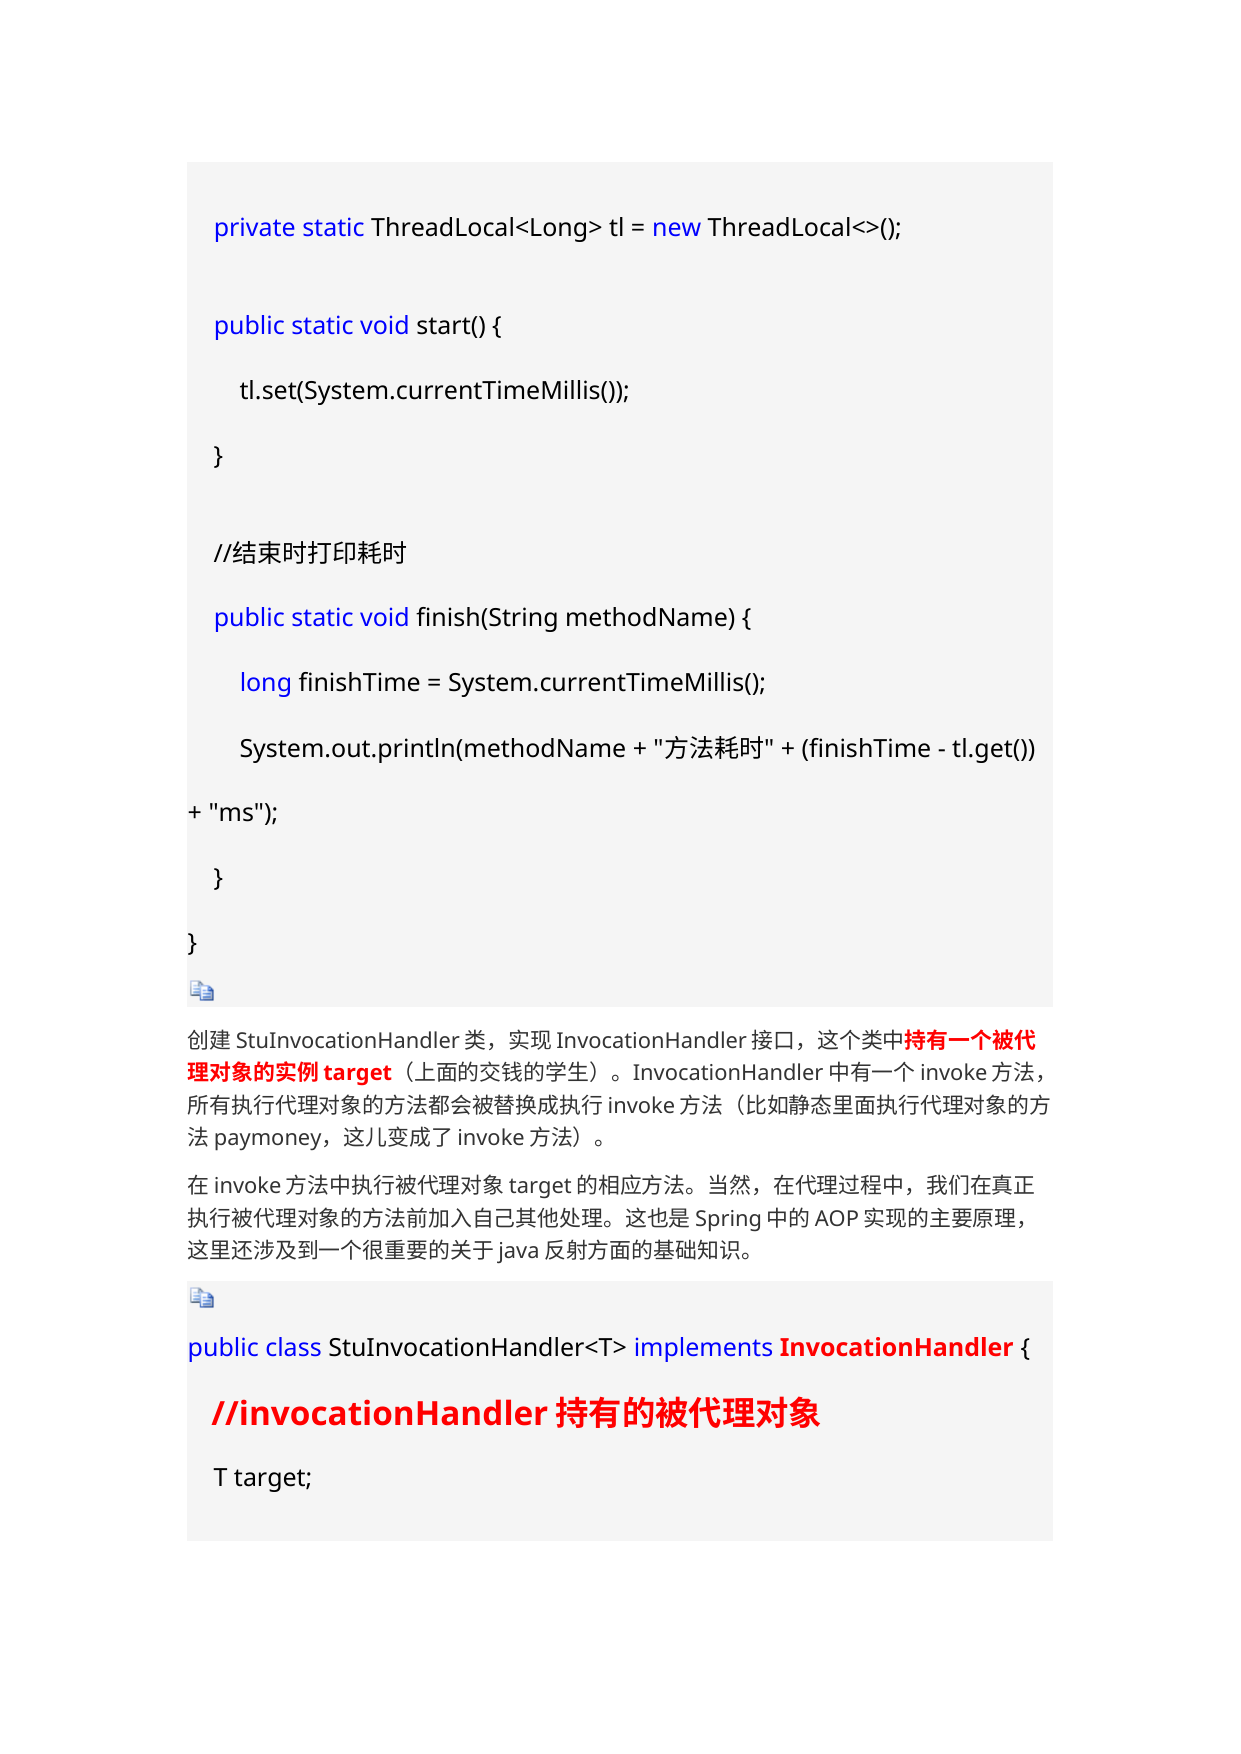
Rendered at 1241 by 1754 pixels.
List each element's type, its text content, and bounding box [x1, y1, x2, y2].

text } [187, 422, 1053, 487]
text long finishTime = System.currentTimeMillis(); [187, 649, 1053, 714]
text } [187, 909, 1053, 974]
picture [187, 974, 219, 1006]
text public static void start() { [187, 292, 1053, 357]
text tl.set(System.currentTimeMillis()); [187, 357, 1053, 422]
text } [187, 844, 1053, 909]
text 在invoke方法中执行被代理对象target的相应方法。当然，在代理过程中，我们在真正执行被代理对象的方法前加入自己其他处理。这也是Spring中的AOP实现的主要原理，这里还涉及到一个很重要的关于java反射方面的基础知识。 [187, 1168, 1053, 1266]
text //invocationHandler持有的被代理对象 [187, 1379, 1053, 1444]
picture [187, 1281, 219, 1313]
text public static void finish(String methodName) { [187, 584, 1053, 649]
text //结束时打印耗时 [187, 519, 1053, 584]
text public class StuInvocationHandler<T> implements InvocationHandler { [187, 1314, 1053, 1379]
text private static ThreadLocal<Long> tl = new ThreadLocal<>(); [187, 194, 1053, 259]
text System.out.println(methodName + "方法耗时" + (finishTime - tl.get()) + "ms"); [187, 714, 1053, 844]
text 创建StuInvocationHandler类，实现InvocationHandler接口，这个类中持有一个被代理对象的实例target（上面的交钱的学生）。InvocationHandler中有一个invoke方法，所有执行代理对象的方法都会被替换成执行invoke方法（比如静态里面执行代理对象的方法paymoney，这儿变成了invoke方法）。 [187, 1023, 1053, 1153]
text T target; [187, 1444, 1053, 1509]
